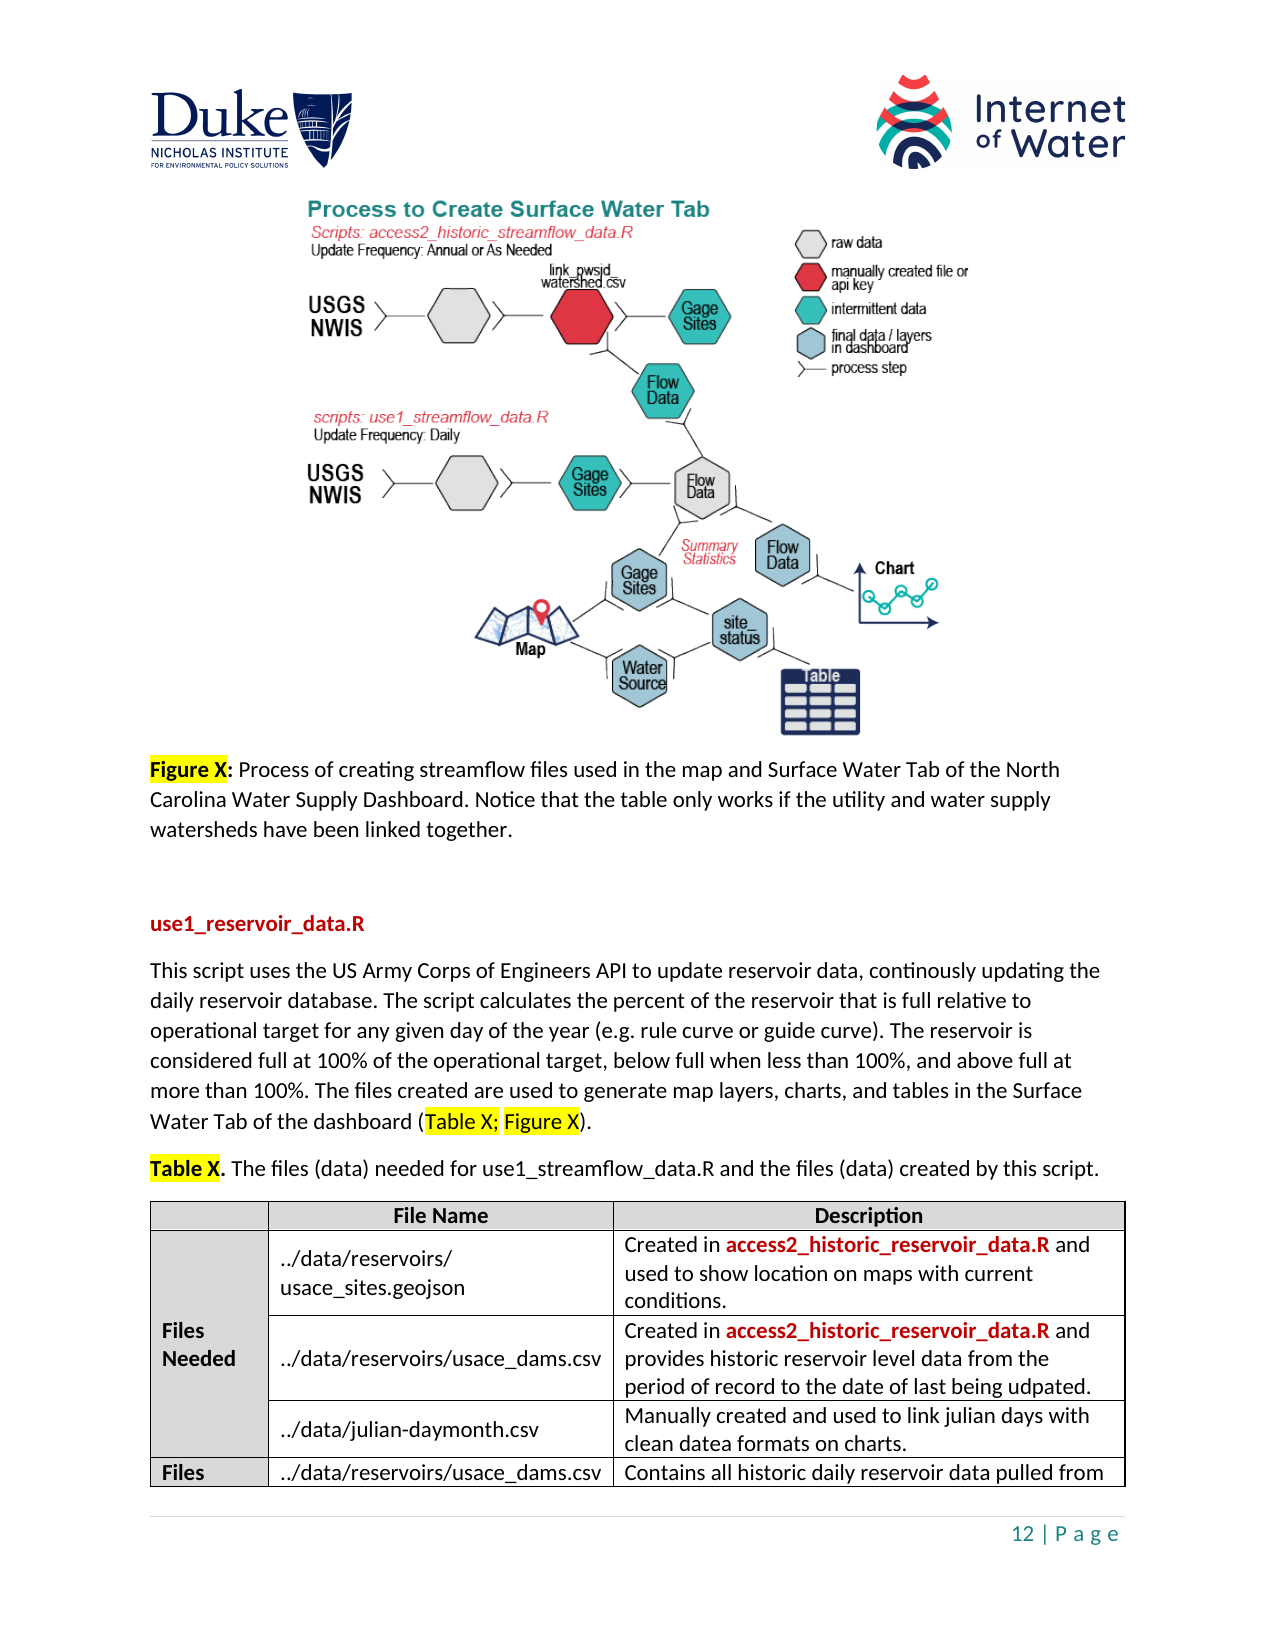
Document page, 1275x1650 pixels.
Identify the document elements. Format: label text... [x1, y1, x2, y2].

table_header File Name [269, 1202, 613, 1229]
picture [876, 75, 1125, 169]
table_header Description [614, 1202, 1124, 1229]
text Table X. The files (data) needed for use1_streamflow_data.R and the files (data) created by this script. [220, 1154, 1125, 1182]
table_cell Files created [151, 1458, 268, 1486]
table_cell ../data/julian-daymonth.csv [269, 1401, 613, 1457]
table_cell Manually created and used to link julian days with clean datea formats on charts. [614, 1401, 1124, 1457]
table_cell ../data/reservoirs/ usace_sites.geojson [269, 1231, 613, 1315]
table_cell ../data/reservoirs/usace_dams.csv [269, 1458, 613, 1486]
table_cell Created in access2_historic_reservoir_data.R and used to show location on maps with current conditions. [614, 1231, 1124, 1315]
text use1_reservoir_data.R [150, 909, 1125, 937]
table_cell Files Needed [151, 1231, 268, 1457]
table_header [151, 1202, 268, 1229]
text Figure X: Process of creating streamflow files used in the map and Surface Water Tab of the North Carolina Water Supply Dashboard. Notice that the table only works if the utility and water supply watersheds have been linked together. [150, 755, 1125, 843]
table_cell ../data/reservoirs/usace_dams.csv [269, 1316, 613, 1400]
table_cell Created in access2_historic_reservoir_data.R and provides historic reservoir level data from the period of record to the date of last being udpated. [614, 1316, 1124, 1400]
picture [150, 89, 352, 169]
text This script uses the US Army Corps of Engineers API to update reservoir data, continously updating the daily reservoir database. The script calculates the percent of the reservoir that is full relative to operational target for any given day of the year (e.g. rule curve or guide curve). The reservoir is considered full at 100% of the operational target, below full when less than 100%, and above full at more than 100%. The files created are used to generate map layers, charts, and tables in the Surface Water Tab of the dashboard (Table X; Figure X). [150, 956, 1125, 1135]
picture [307, 196, 969, 736]
